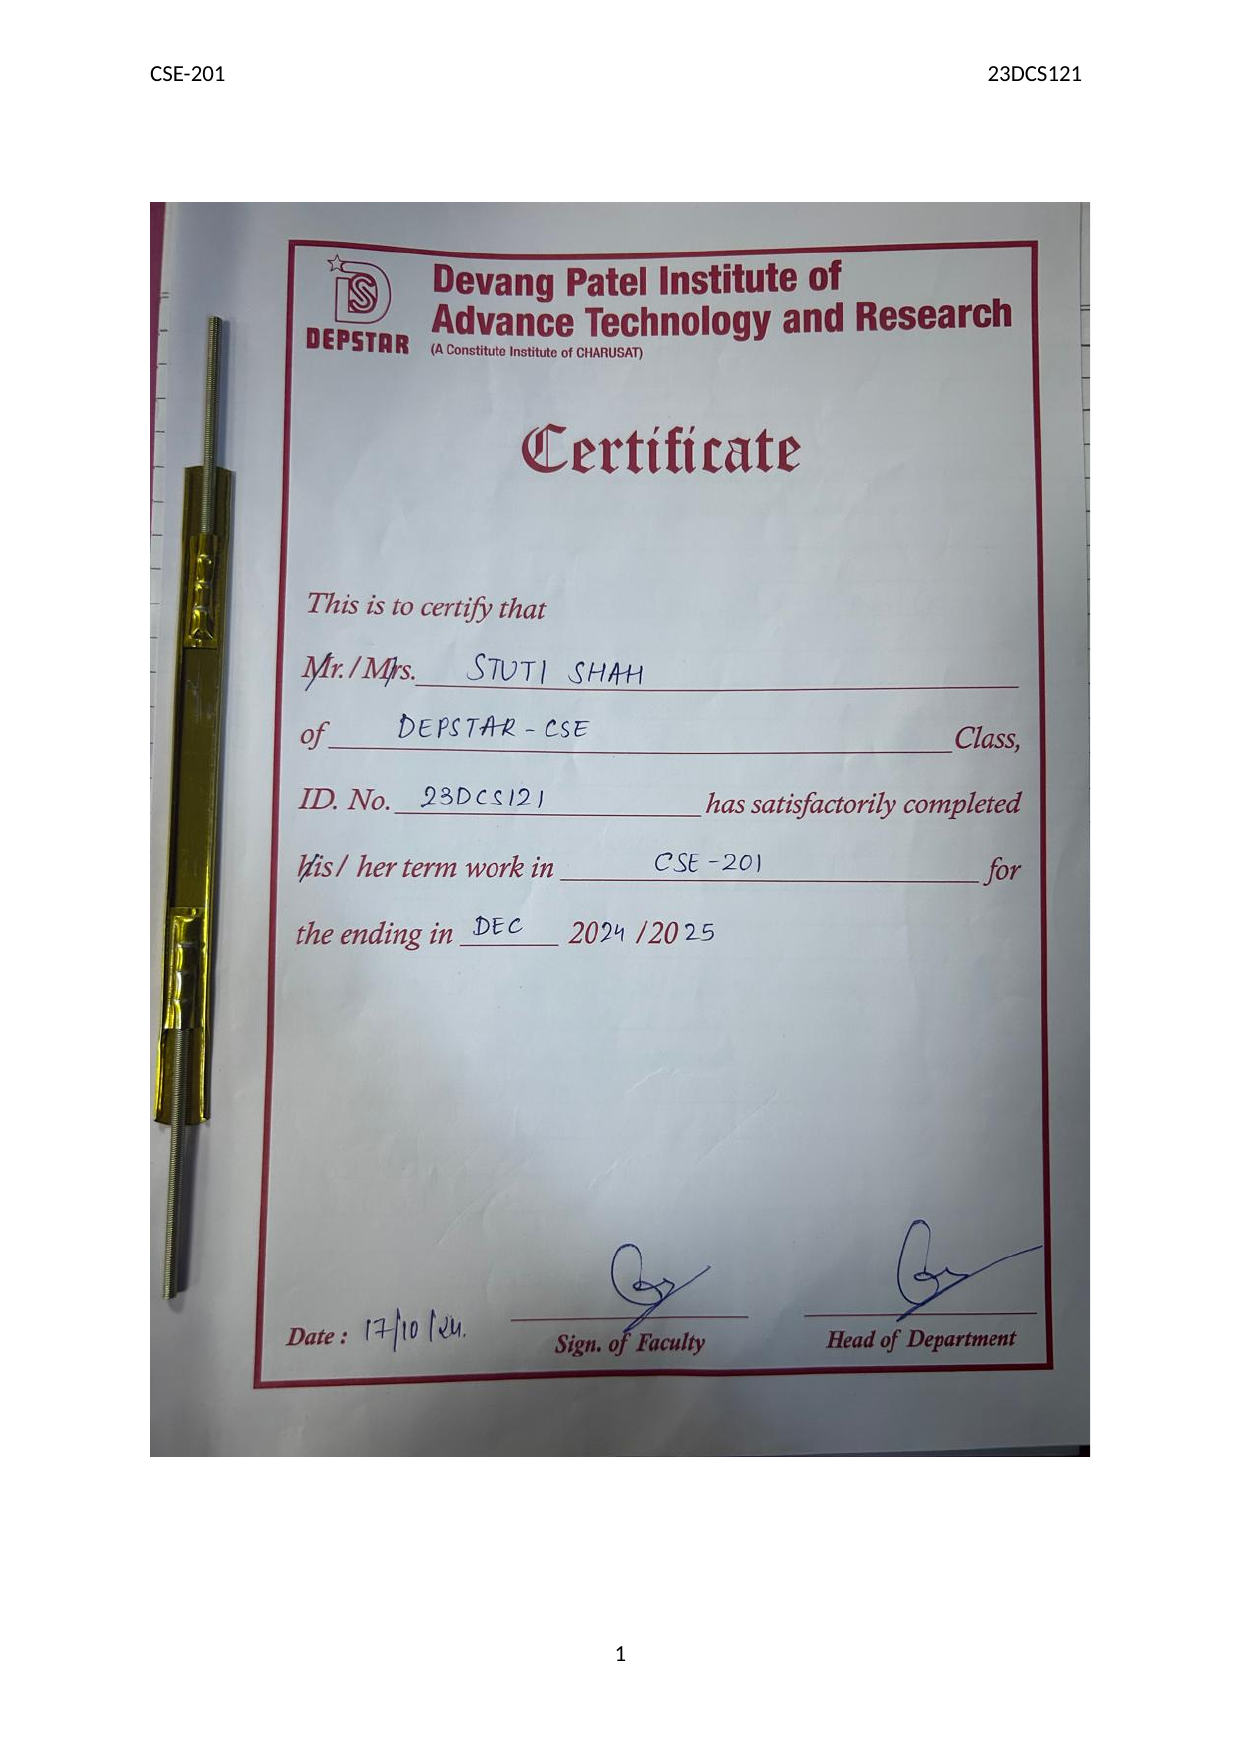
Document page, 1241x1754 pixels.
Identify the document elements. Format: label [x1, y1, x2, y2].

picture [150, 202, 1091, 1457]
